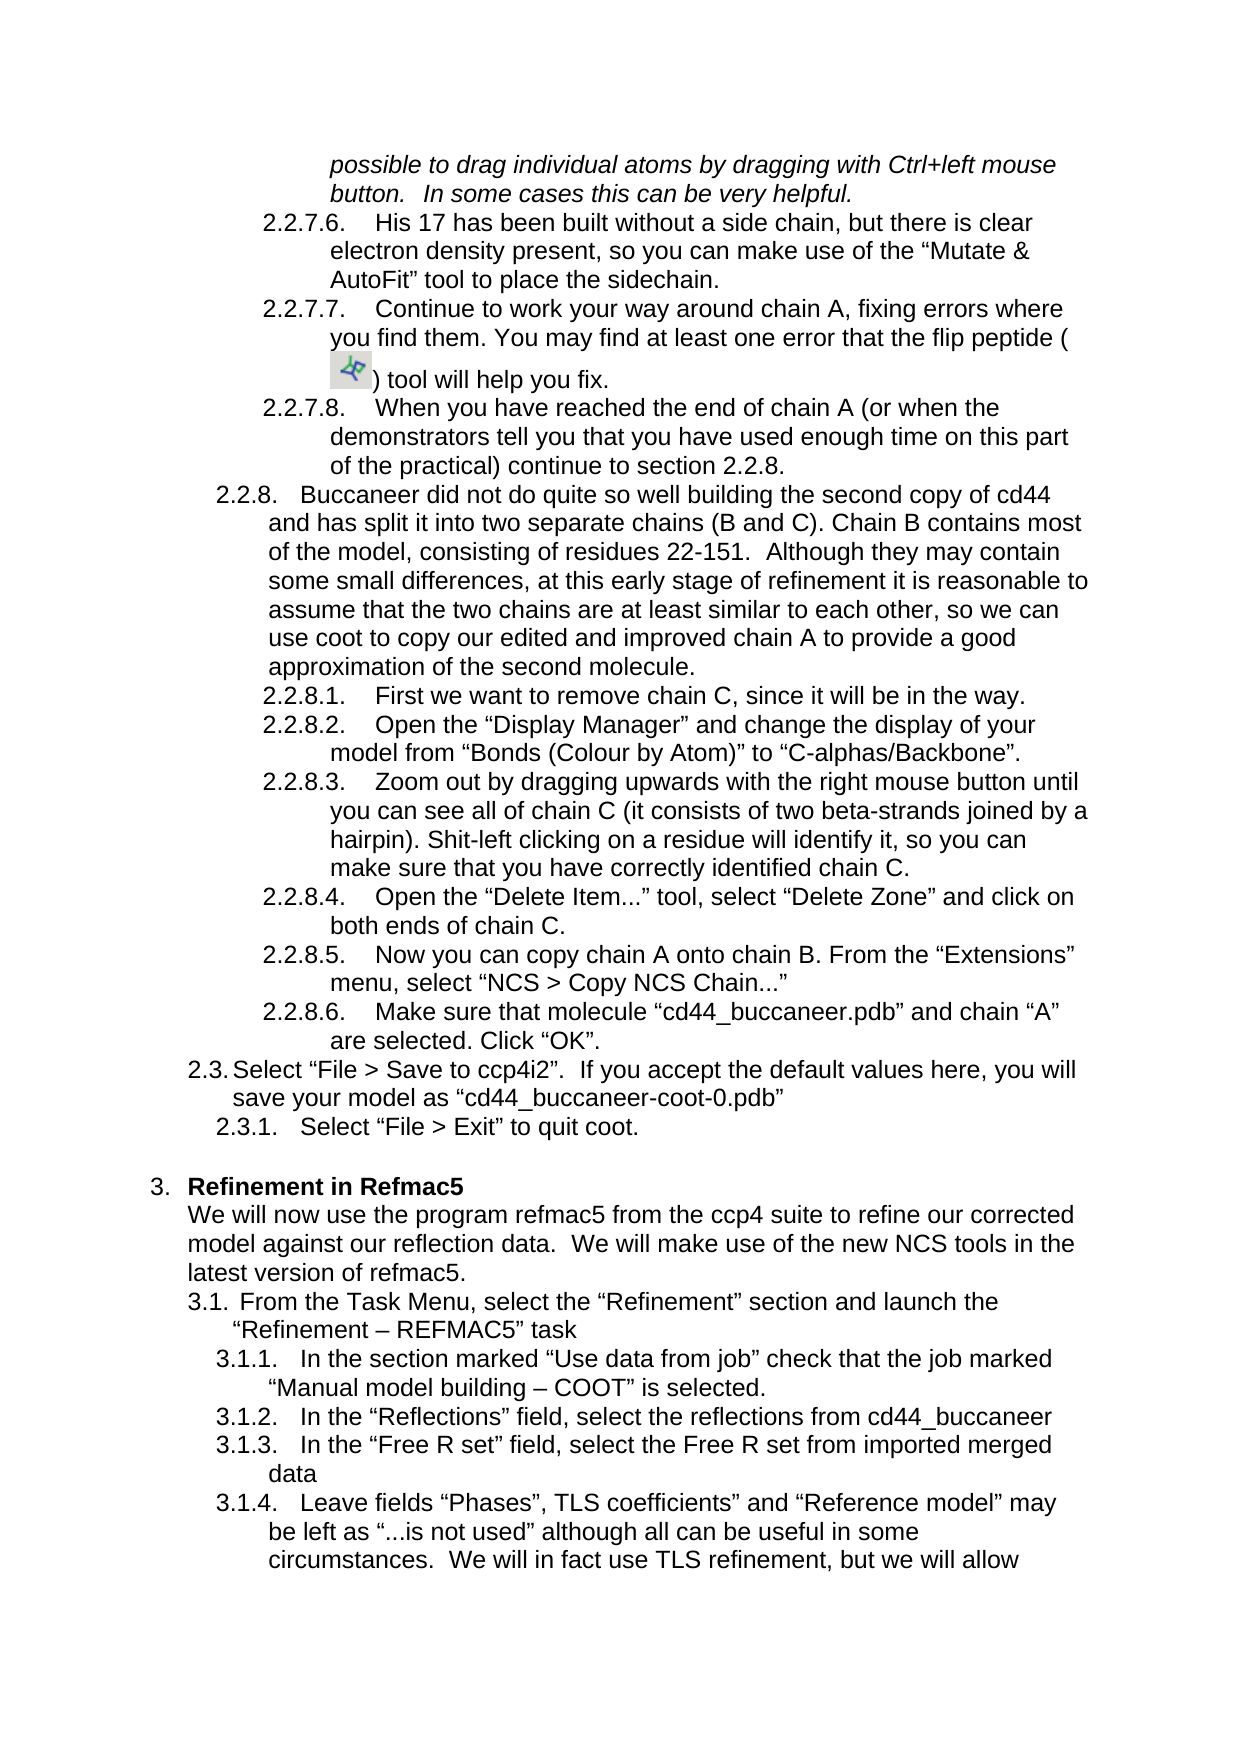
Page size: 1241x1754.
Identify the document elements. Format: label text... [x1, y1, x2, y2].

list Zoom out by dragging upwards with the right mouse button until you can see all of chain C (it consists of two beta-strands joined by a hairpin). Shit-left clicking on a residue will identify it, so you can make sure that you have correctly identified chain C. [262, 767, 1090, 882]
list Now you can copy chain A onto chain B. From the “Extensions” menu, select “NCS > Copy NCS Chain...” [262, 940, 1090, 997]
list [262, 150, 1090, 207]
list In the “Reflections” field, select the reflections from cd44_buccaneer [216, 1401, 1090, 1430]
list Open the “Delete Item...” tool, select “Delete Zone” and click on both ends of chain C. [262, 882, 1090, 940]
list Open the “Display Manager” and change the display of your model from “Bonds (Colour by Atom)” to “C-alphas/Backbone”. [262, 710, 1090, 767]
list Select “File > Save to ccp4i2”. If you accept the default values here, you will save your model as “cd44_buccaneer-coot-0.pdb” [187, 1055, 1090, 1112]
list Refinement in Refmac5 We will now use the program refmac5 from the ccp4 suite to refine our corrected model against our reflection data. We will make use of the new NCS tools in the latest version of refmac5. [150, 1171, 1090, 1286]
list In the “Free R set” field, select the Free R set from imported merged data [216, 1430, 1090, 1488]
list When you have reached the end of chain A (or when the demonstrators tell you that you have used enough time on this part of the practical) continue to section 2.2.8. [262, 393, 1090, 480]
list In the section marked “Use data from job” check that the job marked “Manual model building – COOT” is selected. [216, 1344, 1090, 1401]
list Select “File > Exit” to quit coot. [216, 1112, 1090, 1171]
list First we want to remove chain C, since it will be in the way. [262, 681, 1090, 710]
list Continue to work your way around chain A, fixing errors where you find them. You may find at least one error that the flip peptide () tool will help you fix. [262, 294, 1090, 393]
list Make sure that molecule “cd44_buccaneer.pdb” and chain “A” are selected. Click “OK”. [262, 997, 1090, 1055]
picture [330, 351, 372, 389]
list His 17 has been built without a side chain, but there is clear electron density present, so you can make use of the “Mutate & AutoFit” tool to place the sidechain. [262, 207, 1090, 294]
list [216, 1488, 1090, 1574]
list From the Task Menu, select the “Refinement” section and launch the “Refinement – REFMAC5” task [187, 1286, 1090, 1344]
list Buccaneer did not do quite so well building the second copy of cd44 and has split it into two separate chains (B and C). Chain B contains most of the model, consisting of residues 22-151. Although they may contain some small differences, at this early stage of refinement it is reasonable to assume that the two chains are at least similar to each other, so we can use coot to copy our edited and improved chain A to provide a good approximation of the second molecule. [216, 480, 1090, 681]
